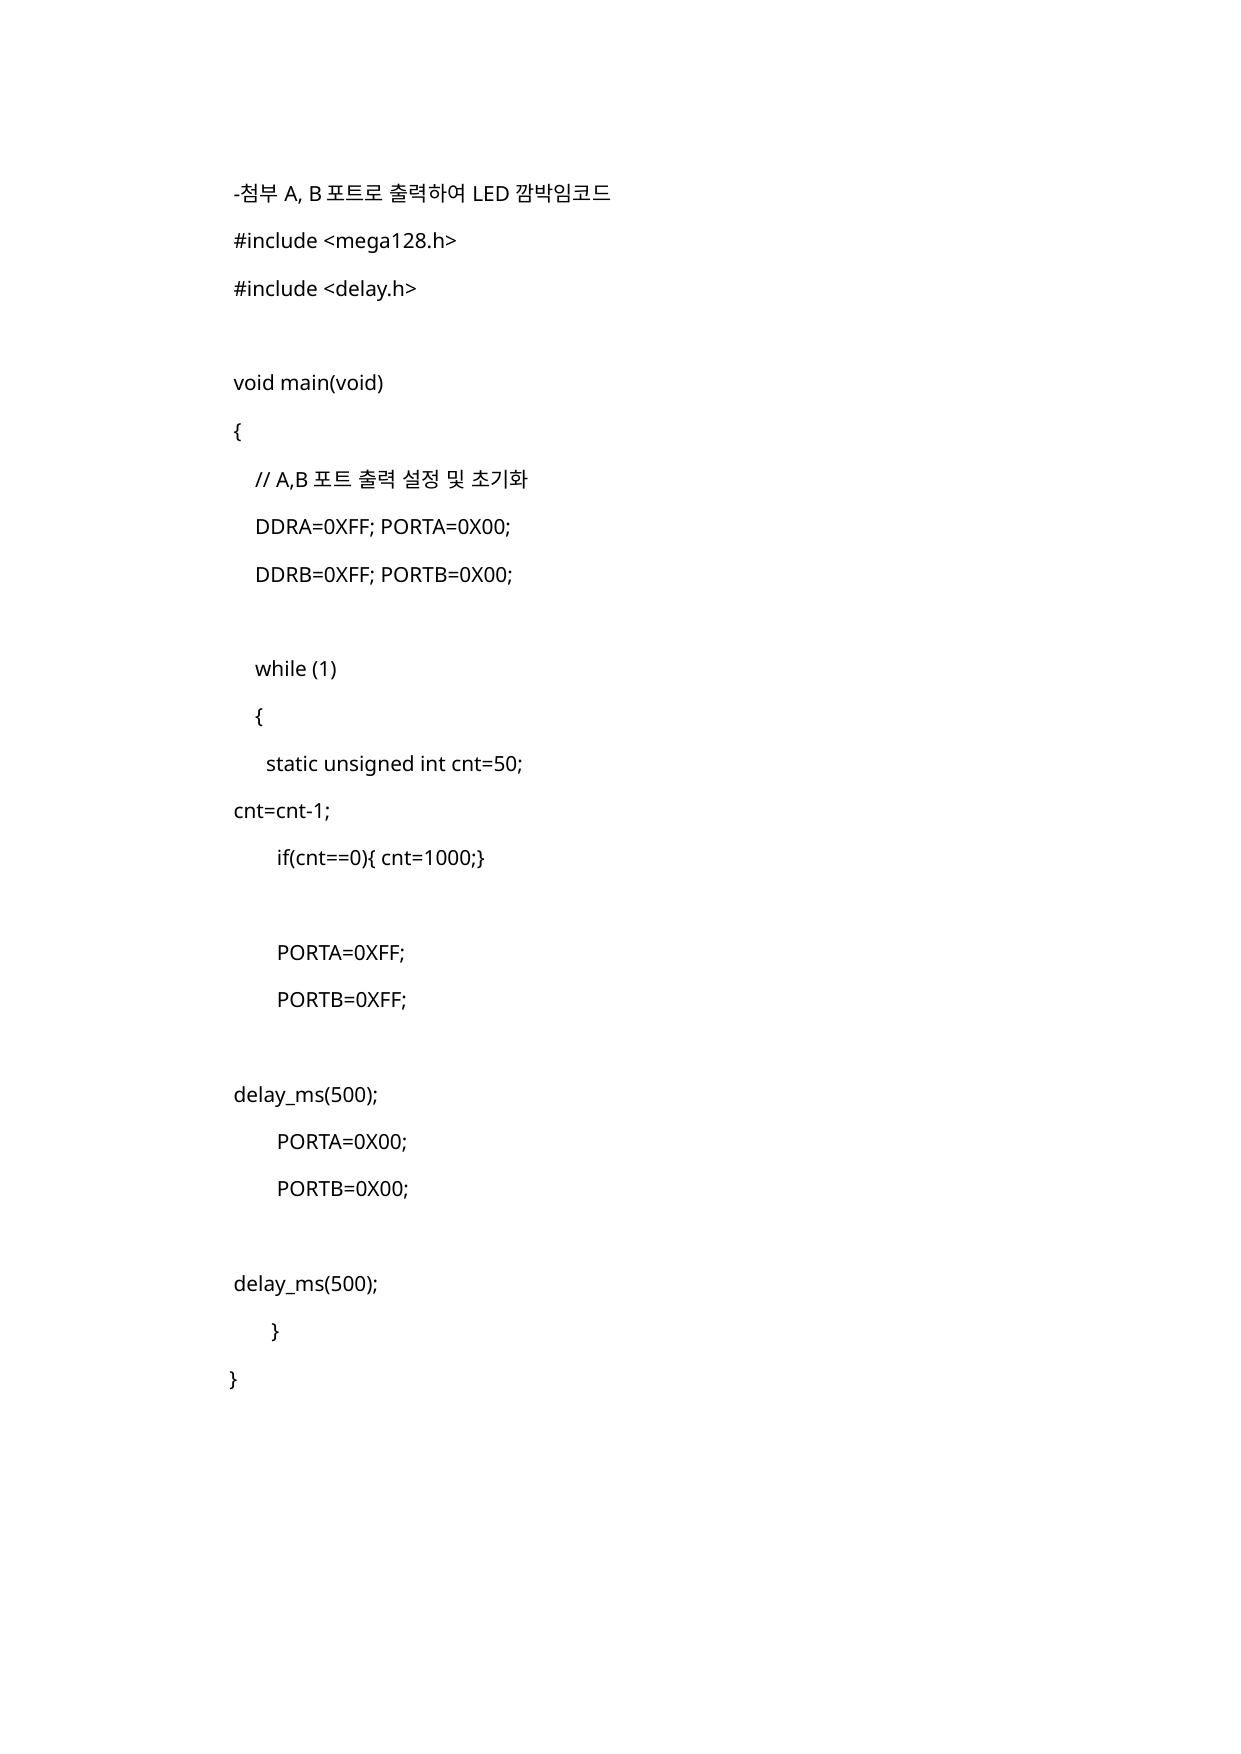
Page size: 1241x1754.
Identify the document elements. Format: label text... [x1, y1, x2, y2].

list while (1) [233, 654, 1090, 683]
list PORTB=0XFF; [233, 985, 1090, 1014]
list DDRA=0XFF; PORTA=0X00; [233, 512, 1090, 541]
list PORTA=0X00; [233, 1127, 1090, 1156]
list } [229, 1364, 1090, 1392]
list if(cnt==0){ cnt=1000;} [233, 843, 1090, 872]
list PORTA=0XFF; [233, 938, 1090, 966]
list { [233, 416, 1090, 444]
list static unsigned int cnt=50; [233, 749, 1090, 777]
list } [233, 1316, 1090, 1345]
list -첨부 A, B포트로 출력하여 LED 깜박임코드 [233, 177, 1090, 207]
list // A,B 포트 출력 설정 및 초기화 [233, 463, 1090, 493]
list { [233, 702, 1090, 730]
list DDRB=0XFF; PORTB=0X00; [233, 560, 1090, 588]
list #include <mega128.h> [233, 227, 1090, 255]
list PORTB=0X00; [233, 1174, 1090, 1203]
list void main(void) [233, 368, 1090, 397]
list #include <delay.h> [233, 274, 1090, 302]
list delay_ms(500); [233, 1080, 1090, 1108]
list delay_ms(500); [233, 1269, 1090, 1297]
list cnt=cnt-1; [233, 796, 1090, 824]
